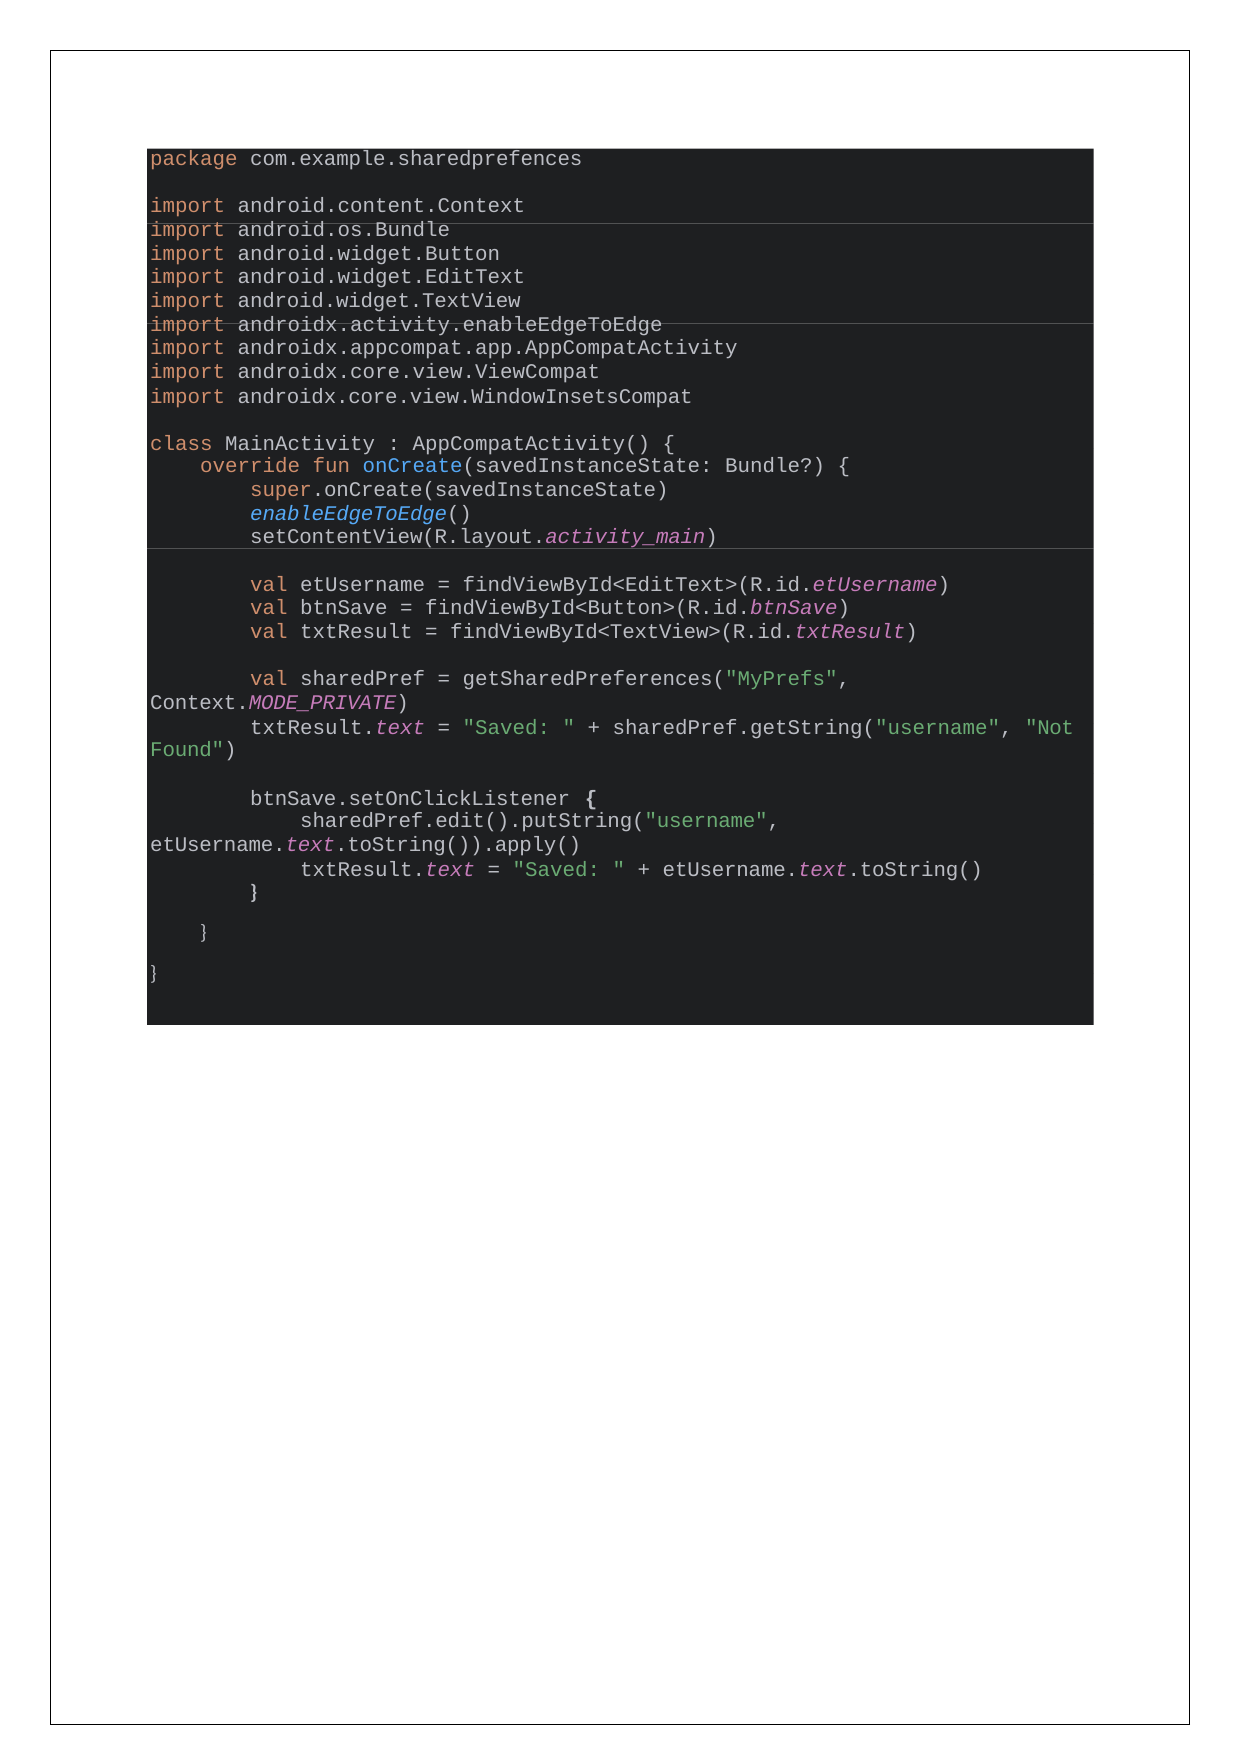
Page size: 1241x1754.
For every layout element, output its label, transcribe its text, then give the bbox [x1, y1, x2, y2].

text import androidx.activity.enableEdgeToEdge import androidx.appcompat.app.AppCompatActivity import androidx.core.view.ViewCompat [150, 313, 738, 384]
text } [150, 961, 1107, 985]
text sharedPref.edit().putString("username", etUsername.text.toString()).apply() [150, 810, 1107, 857]
text Found") [150, 739, 1107, 763]
text btnSave.setOnClickListener { [250, 786, 1107, 810]
text txtResult.text = "Saved: " + etUsername.text.toString() [300, 857, 1107, 881]
text import android.content.Context import android.os.Bundle import android.widget.Button import android.widget.EditText import android.widget.TextView [150, 195, 525, 313]
text val etUsername = findViewById<EditText>(R.id.etUsername) val btnSave = findViewById<Button>(R.id.btnSave) [250, 573, 969, 621]
text class MainActivity : AppCompatActivity() { [150, 432, 1107, 455]
text } [250, 881, 1107, 904]
text import androidx.core.view.WindowInsetsCompat [150, 384, 1107, 408]
text } [200, 921, 1107, 944]
text val sharedPref = getSharedPreferences("MyPrefs", Context.MODE_PRIVATE) [150, 668, 887, 716]
text val txtResult = findViewById<TextView>(R.id.txtResult) [250, 621, 1107, 644]
text package com.example.sharedprefences [150, 148, 1107, 172]
text txtResult.text = "Saved: " + sharedPref.getString("username", "Not [250, 716, 1107, 739]
text override fun onCreate(savedInstanceState: Bundle?) { super.onCreate(savedInstanceState) enableEdgeToEdge() setContentView(R.layout.activity_main) [200, 455, 887, 550]
